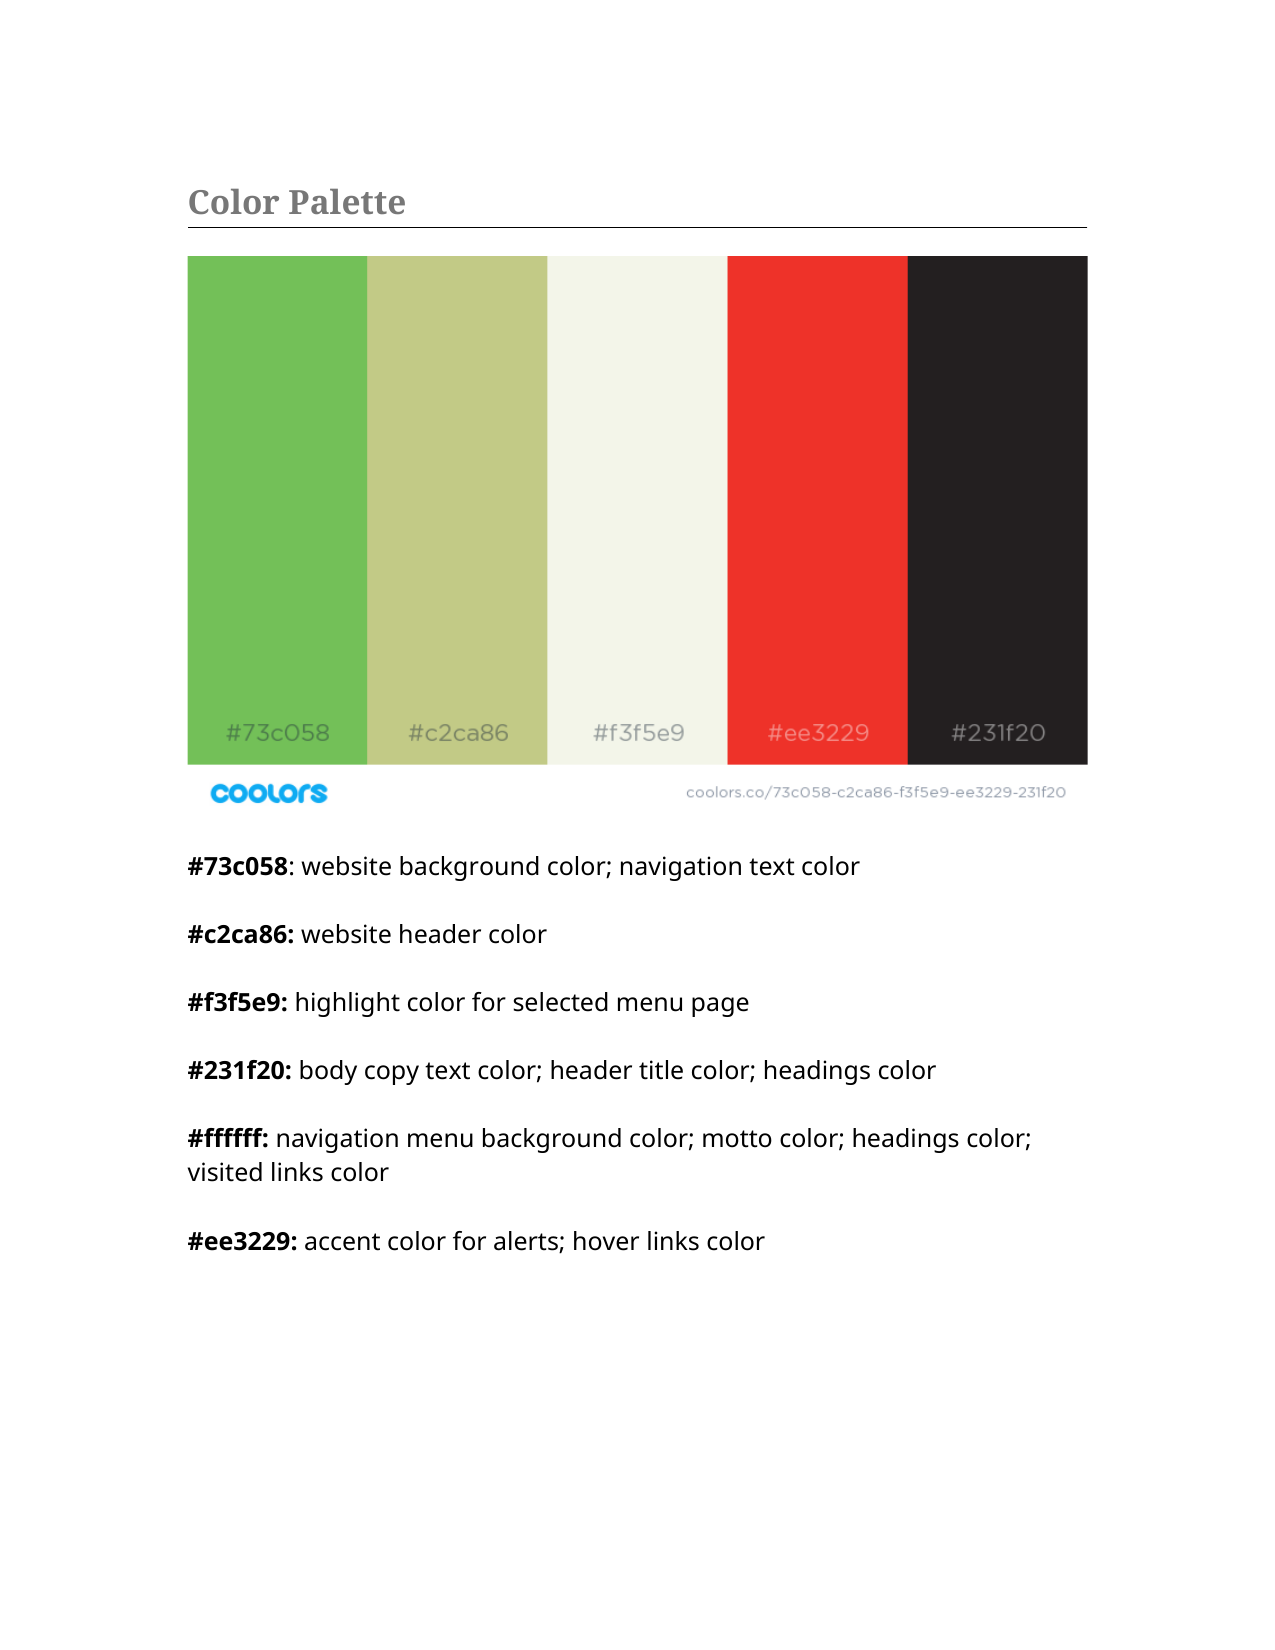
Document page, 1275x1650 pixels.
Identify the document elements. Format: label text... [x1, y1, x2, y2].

picture [187, 256, 1088, 820]
text #73c058: website background color; navigation text color [187, 848, 1087, 883]
text #c2ca86: website header color [187, 917, 1087, 951]
subtitle Color Palette [187, 179, 1087, 228]
text #231f20: body copy text color; header title color; headings color [187, 1053, 1087, 1087]
text #f3f5e9: highlight color for selected menu page [187, 985, 1087, 1019]
text #ee3229: accent color for alerts; hover links color [187, 1223, 1087, 1257]
text #ffffff: navigation menu background color; motto color; headings color; visited links color [187, 1121, 1087, 1189]
